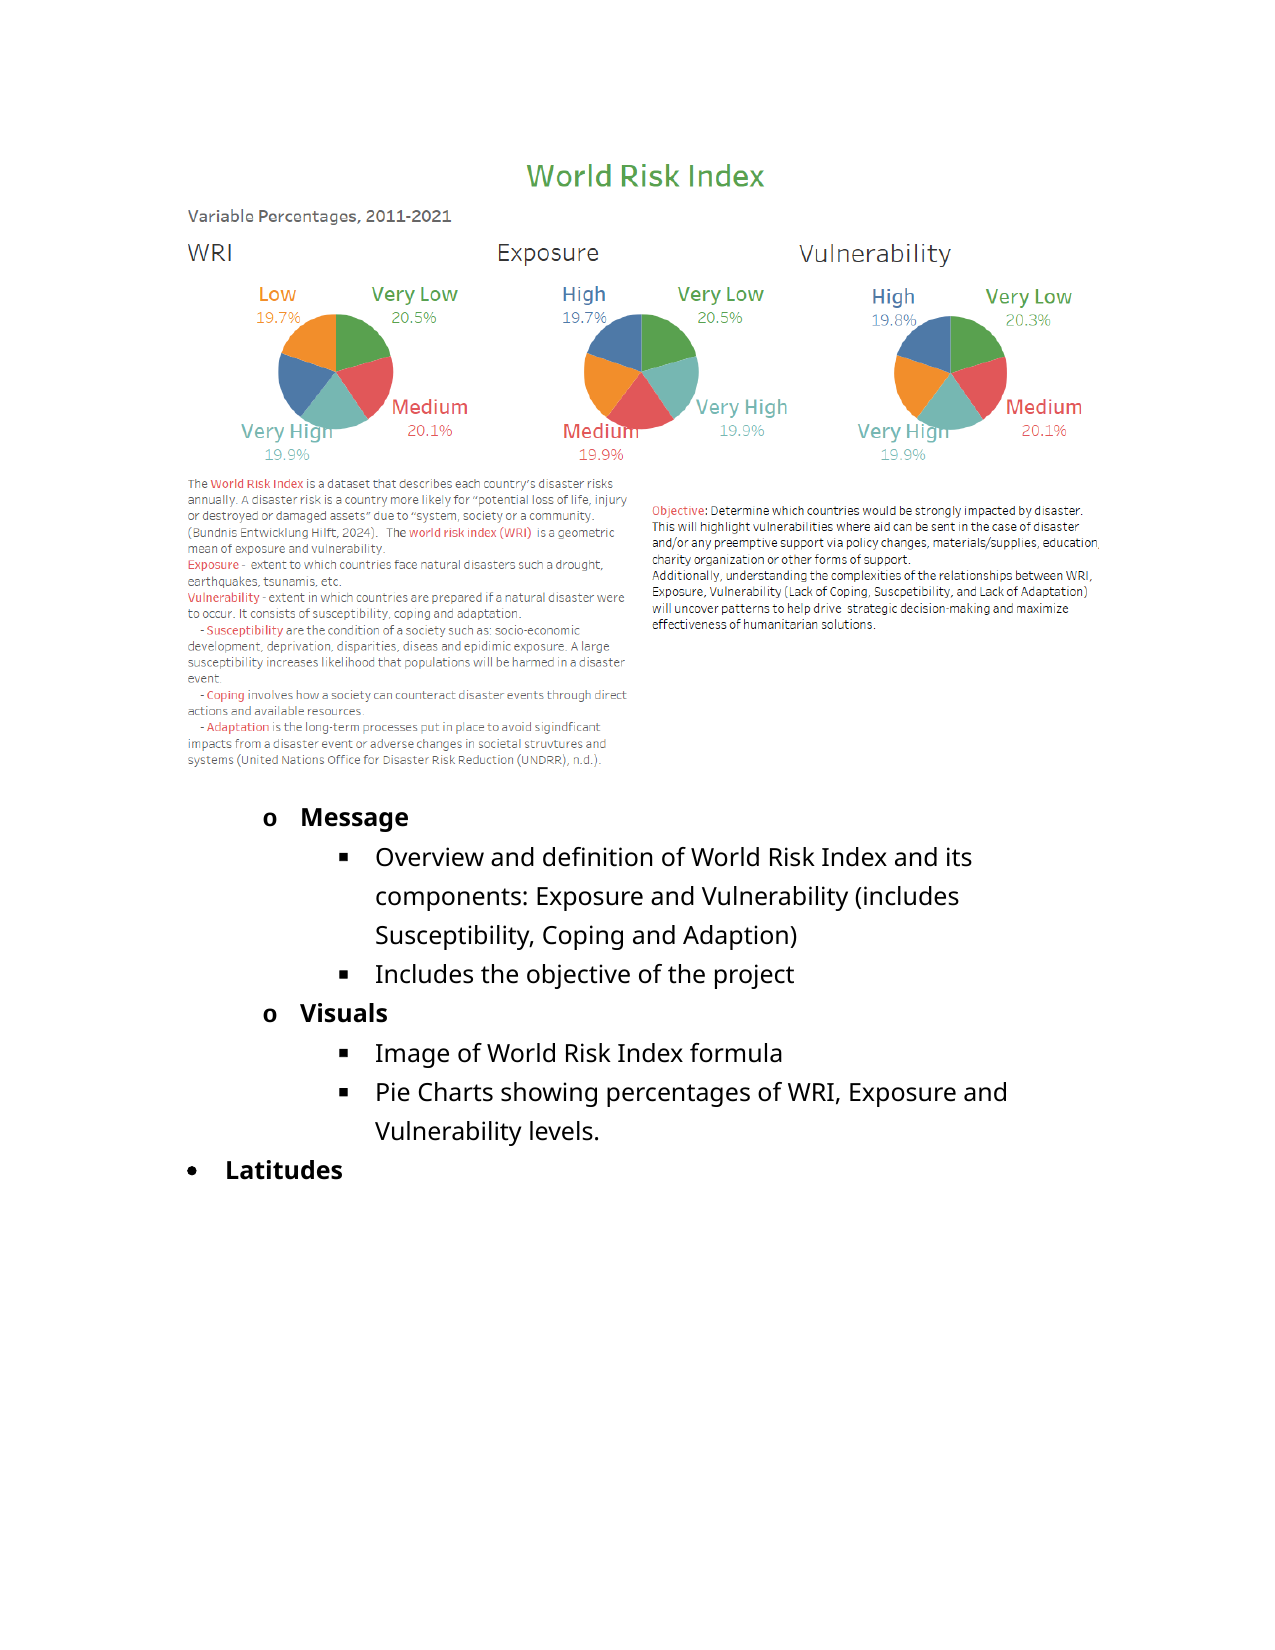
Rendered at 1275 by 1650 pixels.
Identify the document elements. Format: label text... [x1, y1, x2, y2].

list Visuals [262, 996, 1125, 1030]
picture [173, 150, 1102, 779]
list Pie Charts showing percentages of WRI, Exposure and Vulnerability levels. [337, 1074, 1125, 1148]
list Overview and definition of World Risk Index and its components: Exposure and Vulnerability (includes Susceptibility, Coping and Adaption) [337, 839, 1125, 952]
list Includes the objective of the project [337, 957, 1125, 991]
list Image of World Risk Index formula [337, 1035, 1125, 1069]
list Message [262, 800, 1125, 834]
list Latitudes [187, 1153, 1125, 1187]
